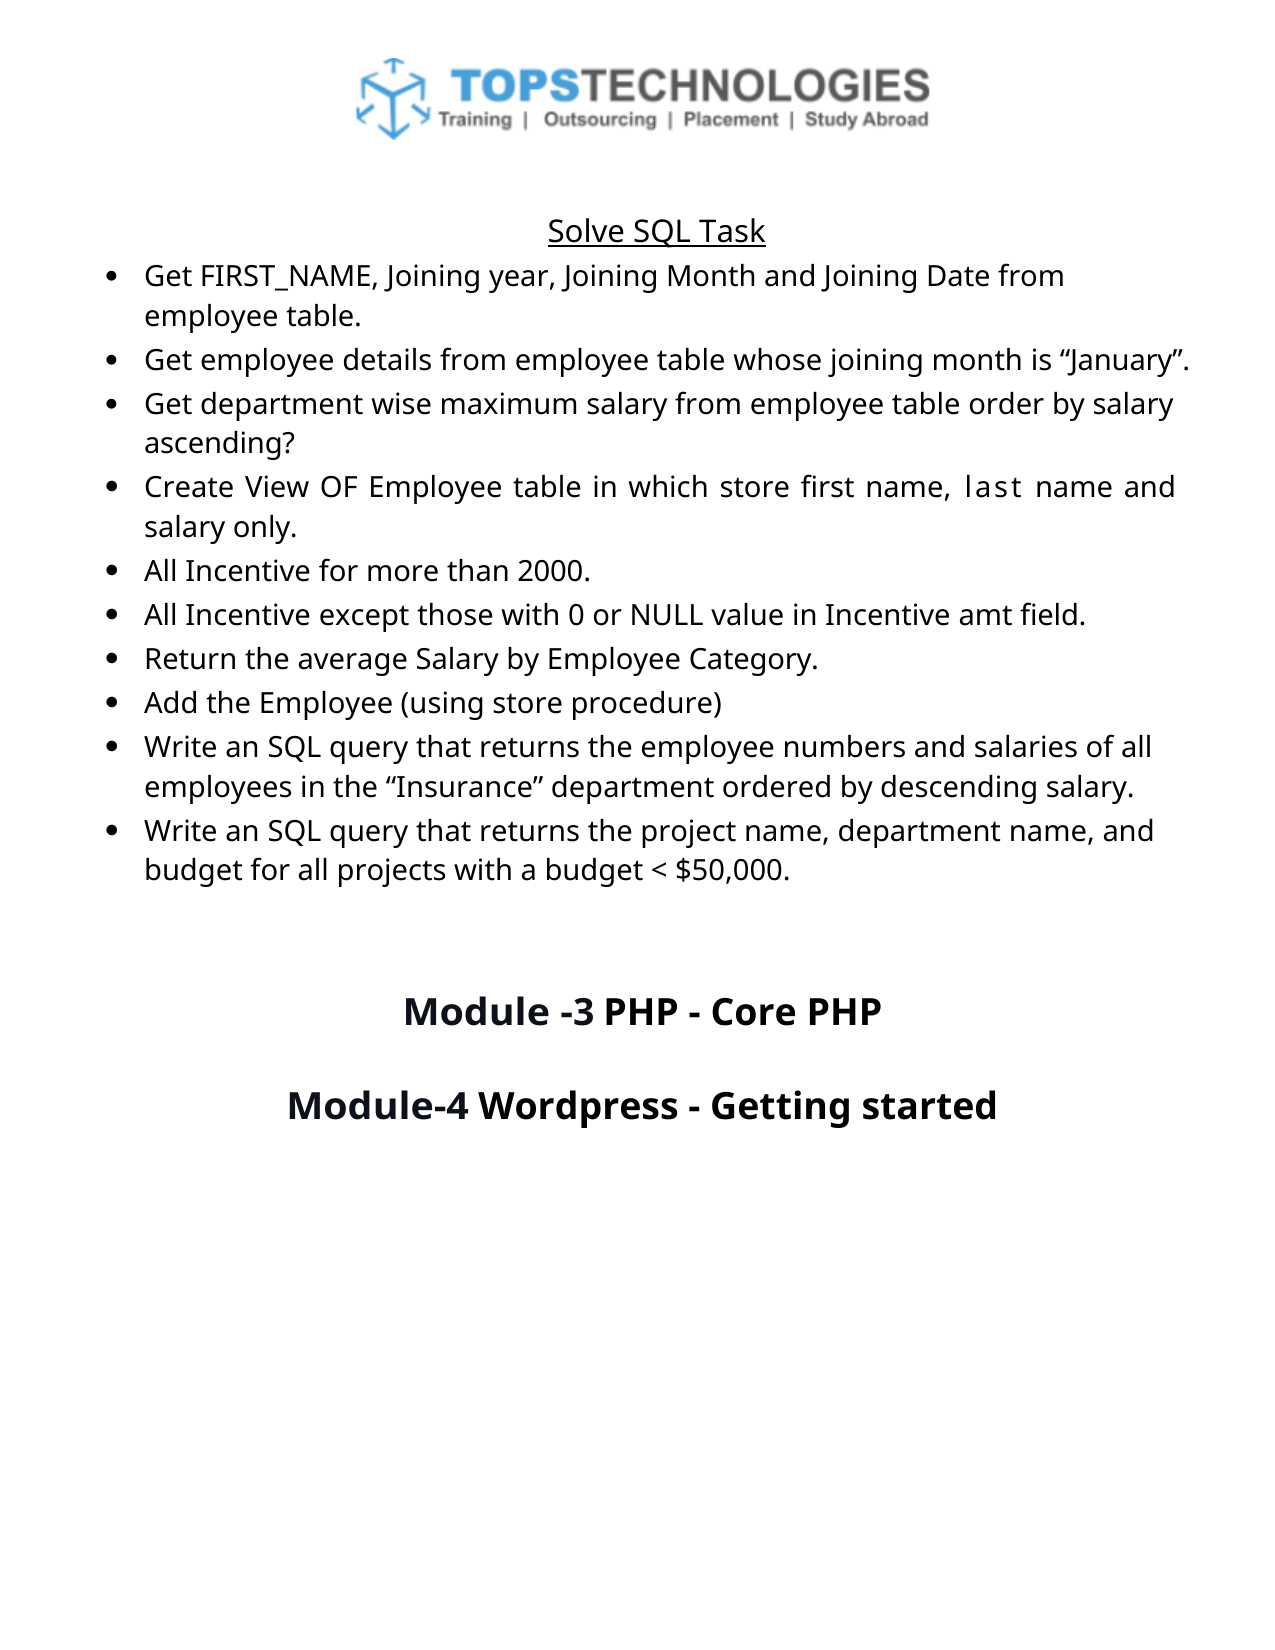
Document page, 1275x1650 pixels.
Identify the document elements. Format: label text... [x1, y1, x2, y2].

list All Incentive for more than 2000. [106, 550, 1201, 590]
subtitle Module-4 Wordpress - Getting started [248, 1079, 1036, 1130]
list Create View OF Employee table in which store first name, last name and salary only. [106, 467, 1201, 546]
list Get employee details from employee table whose joining month is “January”. [106, 339, 1201, 379]
list Write an SQL query that returns the project name, department name, and budget for all projects with a budget < $50,000. [106, 810, 1201, 889]
list Get department wise maximum salary from employee table order by salary ascending? [106, 383, 1201, 462]
list Add the Employee (using store procedure) [106, 682, 1201, 722]
list Return the average Salary by Employee Category. [106, 638, 1201, 678]
picture [355, 58, 931, 140]
list All Incentive except those with 0 or NULL value in Incentive amt field. [106, 594, 1201, 634]
list Get FIRST_NAME, Joining year, Joining Month and Joining Date from employee table. [106, 255, 1201, 335]
subtitle Module -3 PHP - Core PHP [248, 986, 1037, 1037]
text Solve SQL Task [111, 208, 1201, 251]
list Write an SQL query that returns the employee numbers and salaries of all employees in the “Insurance” department ordered by descending salary. [106, 726, 1201, 806]
